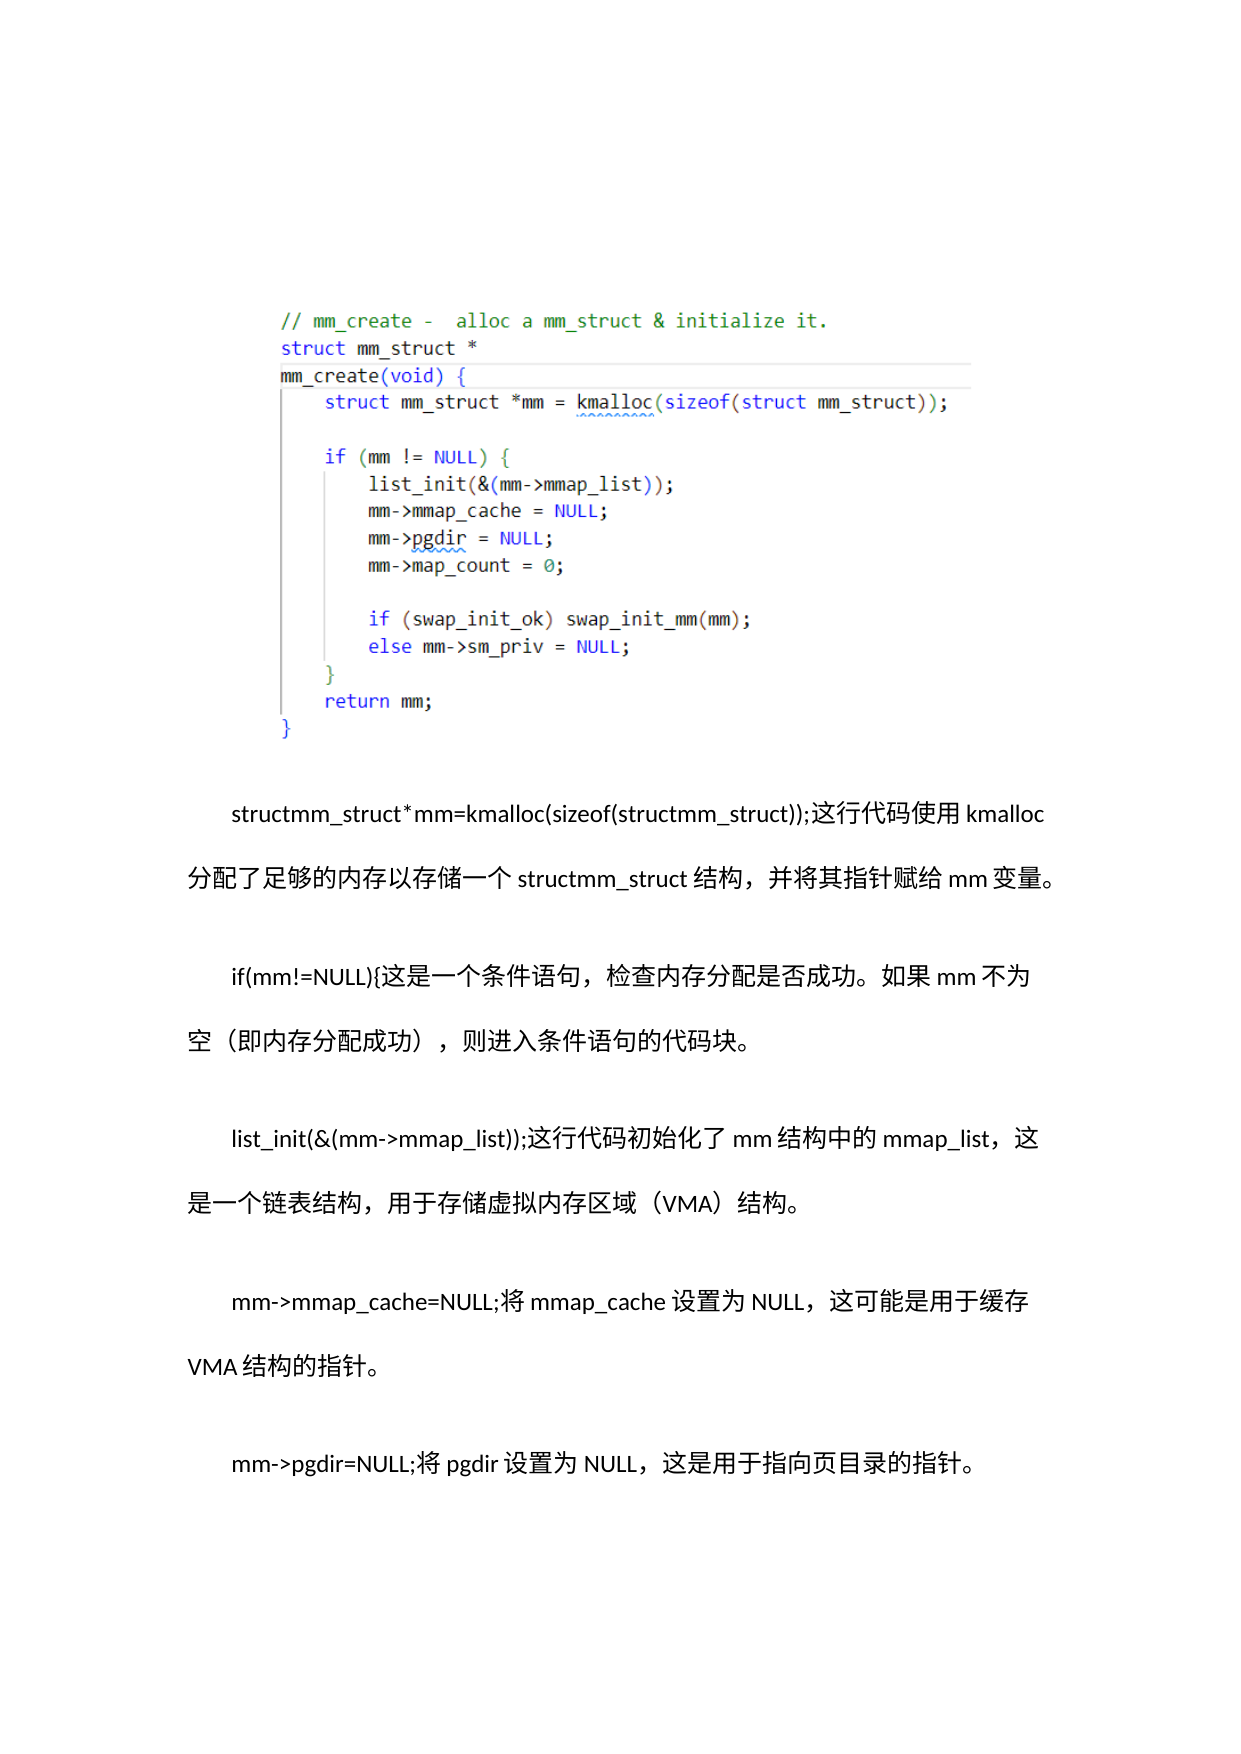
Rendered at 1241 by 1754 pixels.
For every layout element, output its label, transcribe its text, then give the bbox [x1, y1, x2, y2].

list list_init(&(mm->mmap_list));这行代码初始化了mm结构中的mmap_list，这是一个链表结构，用于存储虚拟内存区域（VMA）结构。 [187, 1104, 1053, 1234]
picture [269, 292, 972, 766]
list mm->mmap_cache=NULL;将mmap_cache设置为NULL，这可能是用于缓存VMA结构的指针。 [187, 1267, 1053, 1397]
list mm->pgdir=NULL;将pgdir设置为NULL，这是用于指向页目录的指针。 [187, 1429, 1053, 1494]
list if(mm!=NULL){这是一个条件语句，检查内存分配是否成功。如果mm不为空（即内存分配成功），则进入条件语句的代码块。 [187, 942, 1053, 1072]
list structmm_struct*mm=kmalloc(sizeof(structmm_struct));这行代码使用kmalloc分配了足够的内存以存储一个structmm_struct结构，并将其指针赋给mm变量。 [187, 779, 1053, 909]
